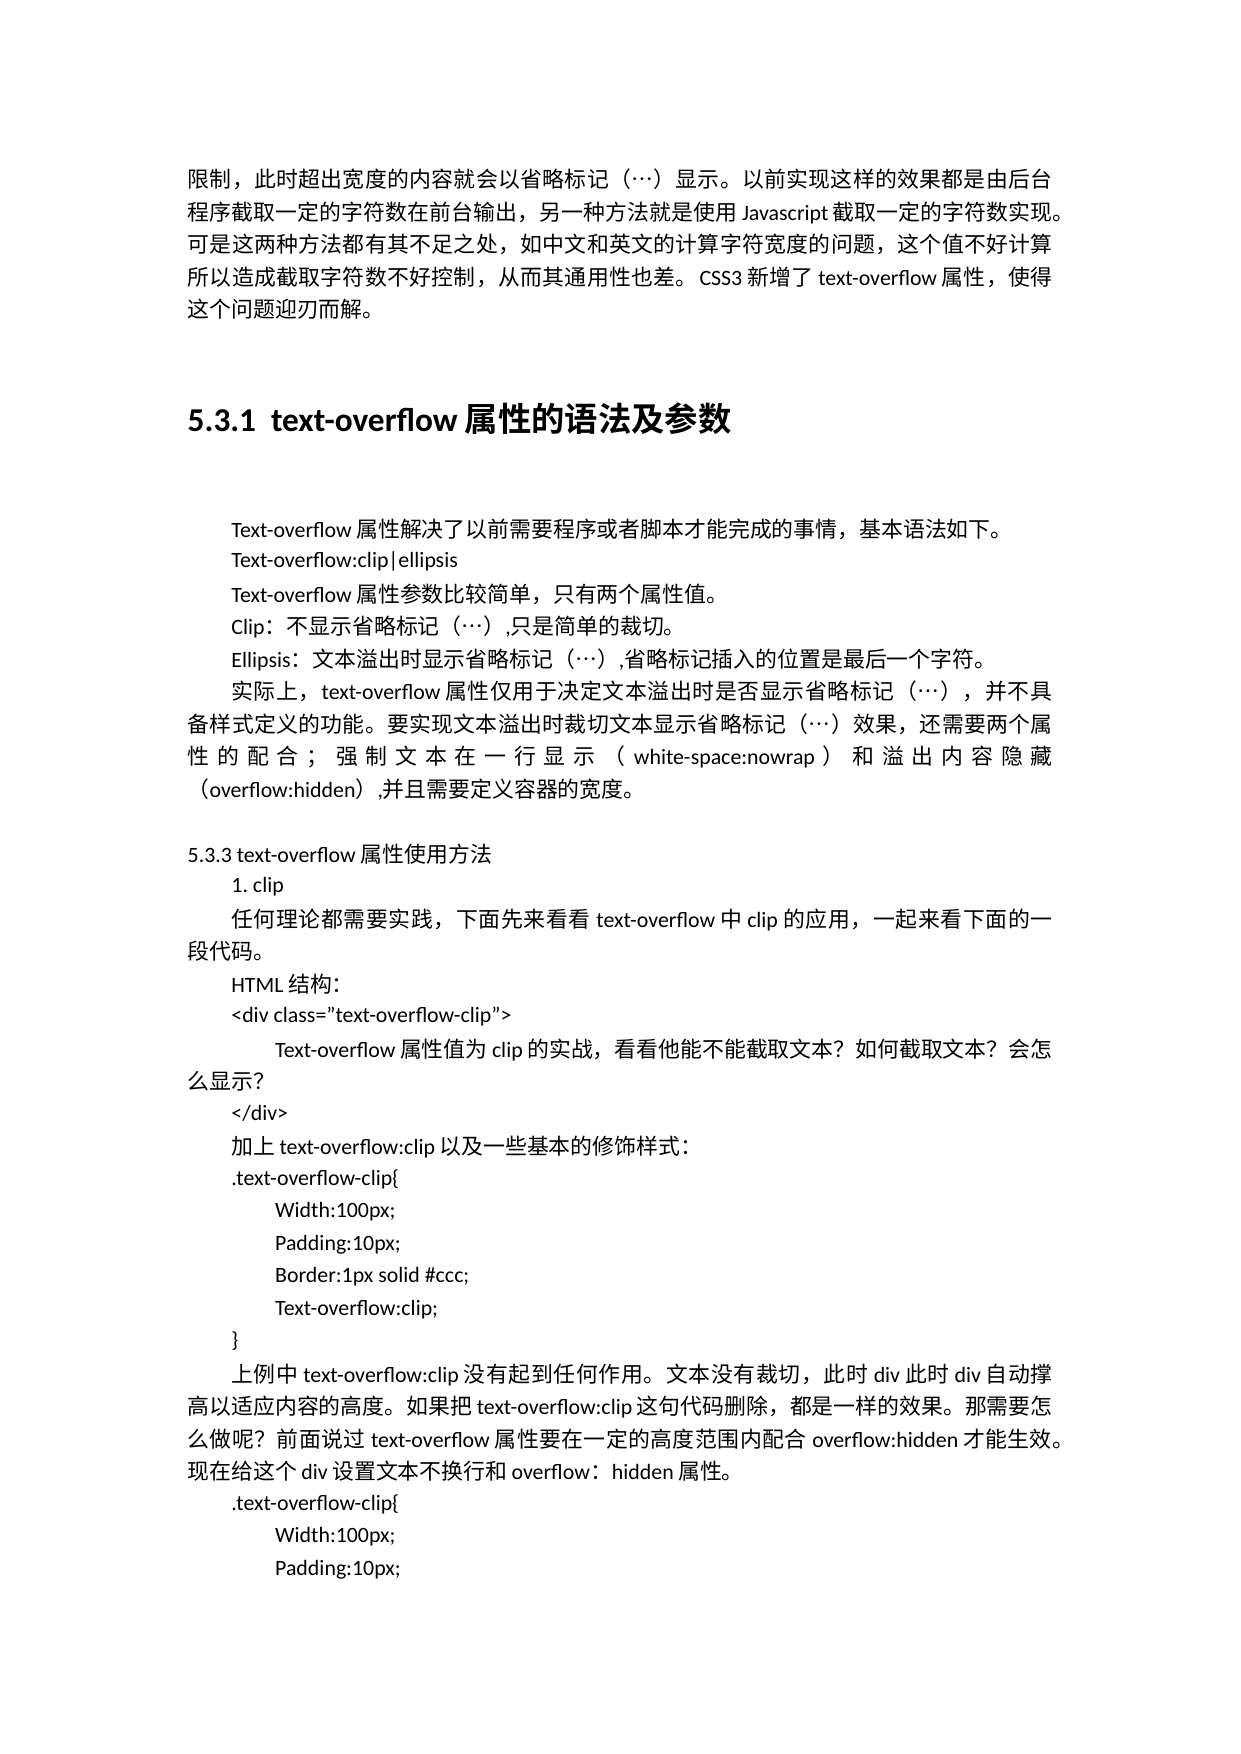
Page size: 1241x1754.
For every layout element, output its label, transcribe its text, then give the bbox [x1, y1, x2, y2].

text 上例中text-overflow:clip没有起到任何作用。文本没有裁切，此时div此时div自动撑高以适应内容的高度。如果把text-overflow:clip这句代码删除，都是一样的效果。那需要怎么做呢？前面说过text-overflow属性要在一定的高度范围内配合overflow:hidden才能生效。现在给这个div设置文本不换行和overflow：hidden属性。 [187, 1356, 1053, 1486]
text .text-overflow-clip{ [187, 1486, 1053, 1519]
text 1. clip [187, 869, 1053, 901]
text 加上text-overflow:clip以及一些基本的修饰样式： [187, 1129, 1053, 1161]
text Ellipsis：文本溢出时显示省略标记（…）,省略标记插入的位置是最后一个字符。 [187, 641, 1053, 674]
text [187, 162, 1053, 324]
text Text-overflow:clip|ellipsis [187, 544, 1053, 576]
text 实际上，text-overflow属性仅用于决定文本溢出时是否显示省略标记（…），并不具备样式定义的功能。要实现文本溢出时裁切文本显示省略标记（…）效果，还需要两个属性的配合；强制文本在一行显示（white-space:nowrap）和溢出内容隐藏（overflow:hidden）,并且需要定义容器的宽度。 [187, 674, 1053, 804]
text Width:100px; [187, 1519, 1053, 1551]
text .text-overflow-clip{ [187, 1161, 1053, 1194]
text Text-overflow属性值为clip的实战，看看他能不能截取文本？如何截取文本？会怎么显示？ [187, 1031, 1053, 1096]
text Clip：不显示省略标记（…）,只是简单的裁切。 [187, 609, 1053, 641]
text Text-overflow属性参数比较简单，只有两个属性值。 [187, 576, 1053, 609]
text HTML结构： [187, 966, 1053, 999]
text Text-overflow:clip; [187, 1291, 1053, 1324]
text Padding:10px; [187, 1551, 1053, 1584]
text Text-overflow属性解决了以前需要程序或者脚本才能完成的事情，基本语法如下。 [187, 511, 1053, 544]
subtitle 5.3.1 text-overflow属性的语法及参数 [187, 384, 1053, 449]
text <div class=”text-overflow-clip”> [187, 999, 1053, 1031]
text Padding:10px; [187, 1226, 1053, 1259]
text Width:100px; [187, 1194, 1053, 1226]
text } [187, 1324, 1053, 1356]
text </div> [187, 1096, 1053, 1129]
text Border:1px solid #ccc; [187, 1259, 1053, 1291]
text 5.3.3 text-overflow 属性使用方法 [187, 836, 1053, 869]
text 任何理论都需要实践，下面先来看看text-overflow中clip的应用，一起来看下面的一段代码。 [187, 901, 1053, 966]
